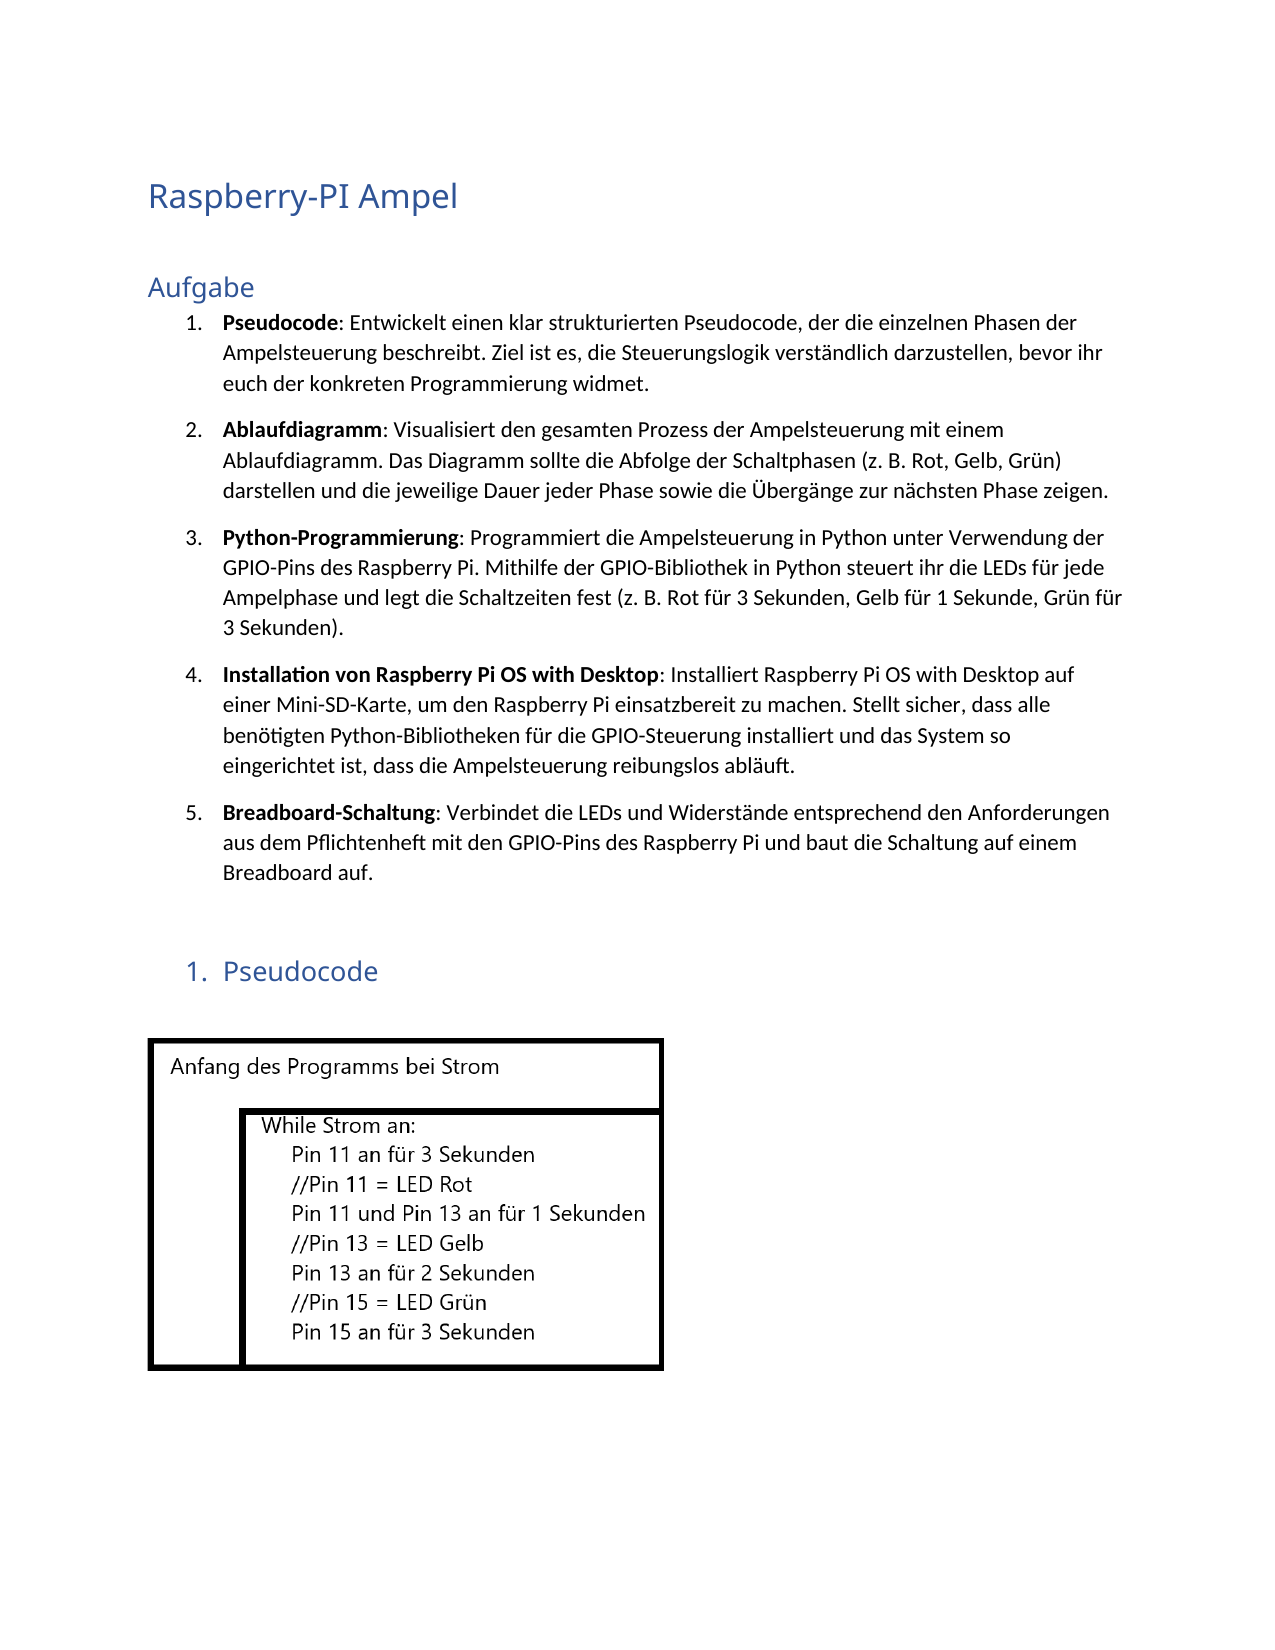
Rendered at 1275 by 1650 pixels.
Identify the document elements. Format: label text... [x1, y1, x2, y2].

list Python-Programmierung: Programmiert die Ampelsteuerung in Python unter Verwendung der GPIO-Pins des Raspberry Pi. Mithilfe der GPIO-Bibliothek in Python steuert ihr die LEDs für jede Ampelphase und legt die Schaltzeiten fest (z. B. Rot für 3 Sekunden, Gelb für 1 Sekunde, Grün für 3 Sekunden). [185, 523, 1127, 641]
subtitle Aufgabe [148, 268, 1127, 305]
picture [147, 1038, 664, 1371]
subtitle Pseudocode [185, 952, 1127, 989]
list Ablaufdiagramm: Visualisiert den gesamten Prozess der Ampelsteuerung mit einem Ablaufdiagramm. Das Diagramm sollte die Abfolge der Schaltphasen (z. B. Rot, Gelb, Grün) darstellen und die jeweilige Dauer jeder Phase sowie die Übergänge zur nächsten Phase zeigen. [185, 416, 1127, 504]
list Breadboard-Schaltung: Verbindet die LEDs und Widerstände entsprechend den Anforderungen aus dem Pflichtenheft mit den GPIO-Pins des Raspberry Pi und baut die Schaltung auf einem Breadboard auf. [185, 798, 1127, 886]
list Installation von Raspberry Pi OS with Desktop: Installiert Raspberry Pi OS with Desktop auf einer Mini-SD-Karte, um den Raspberry Pi einsatzbereit zu machen. Stellt sicher, dass alle benötigten Python-Bibliotheken für die GPIO-Steuerung installiert und das System so eingerichtet ist, dass die Ampelsteuerung reibungslos abläuft. [185, 660, 1127, 779]
list Pseudocode: Entwickelt einen klar strukturierten Pseudocode, der die einzelnen Phasen der Ampelsteuerung beschreibt. Ziel ist es, die Steuerungslogik verständlich darzustellen, bevor ihr euch der konkreten Programmierung widmet. [185, 308, 1127, 397]
subtitle Raspberry-PI Ampel [148, 173, 1127, 218]
